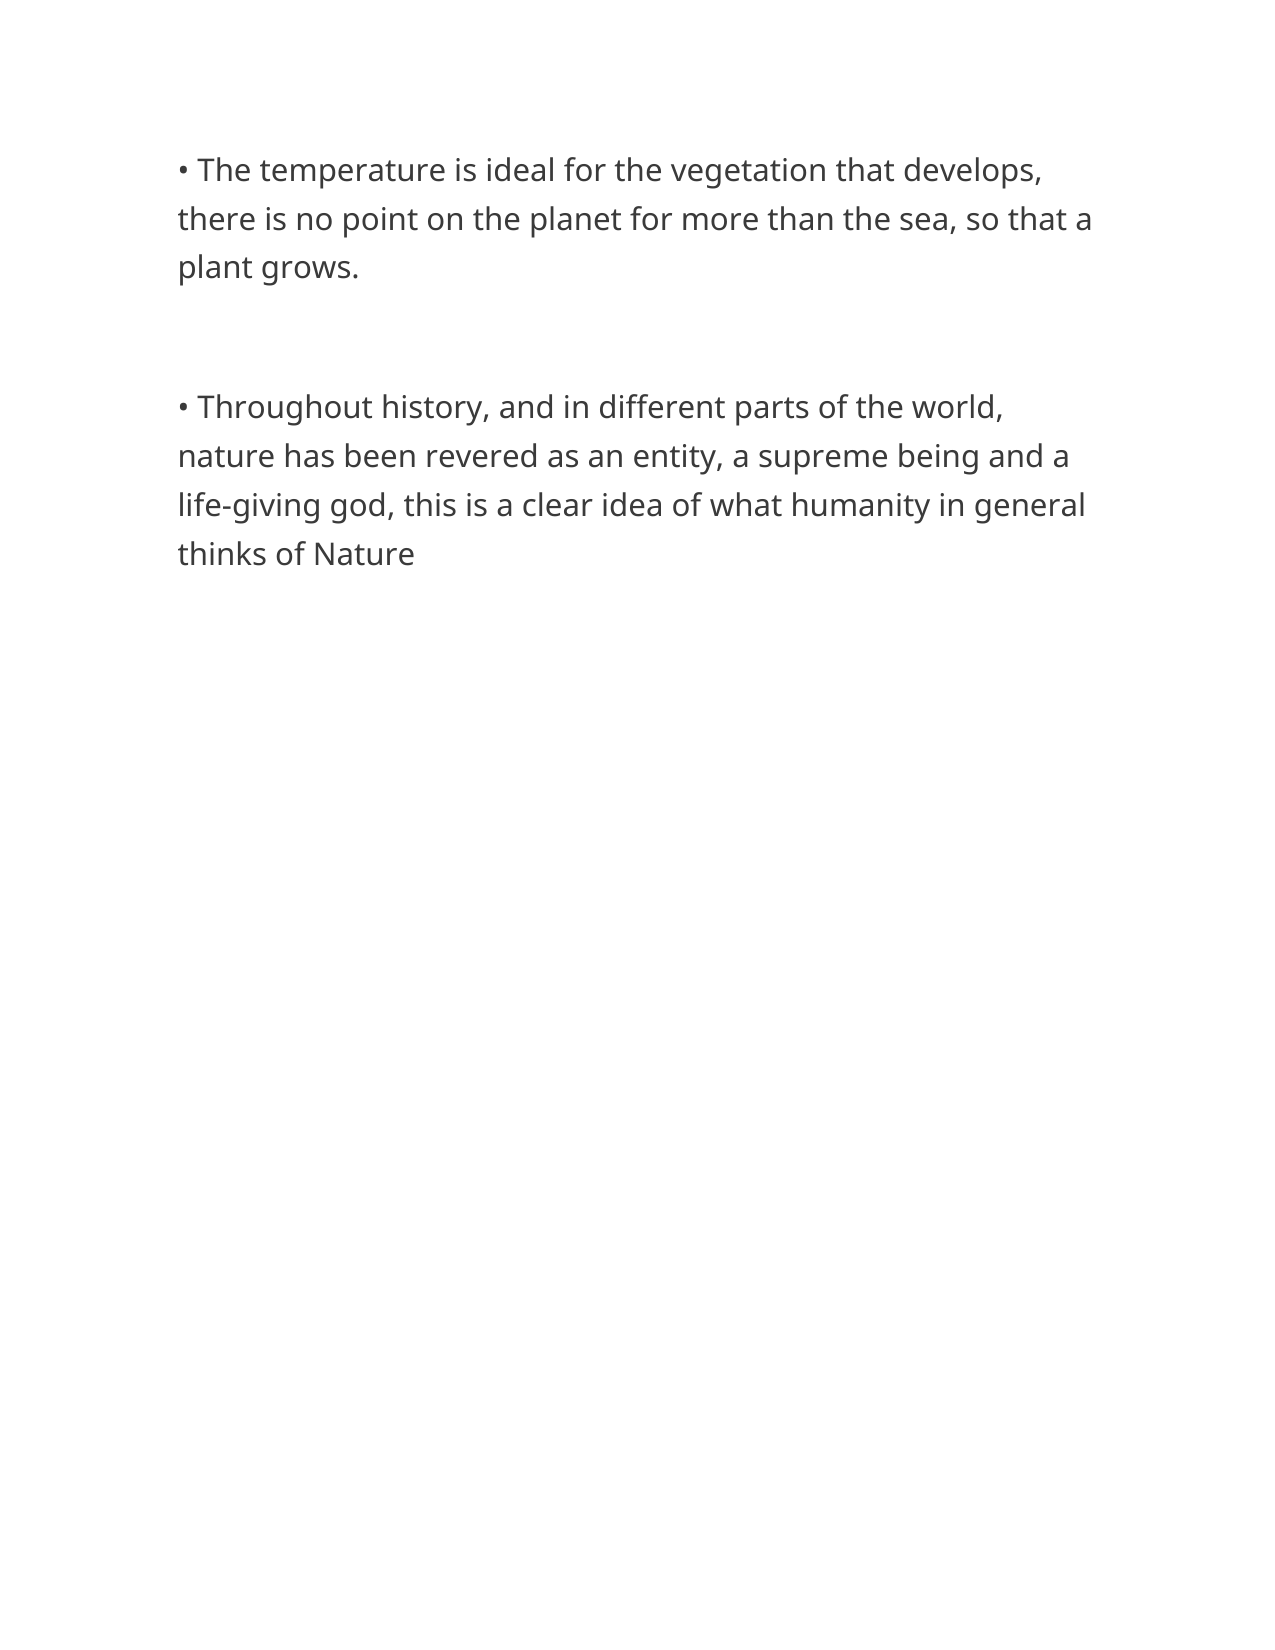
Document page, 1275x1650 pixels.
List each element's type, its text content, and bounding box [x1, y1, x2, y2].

text • Throughout history, and in different parts of the world, nature has been revered as an entity, a supreme being and a life-giving god, this is a clear idea of ​​what humanity in general thinks of Nature [177, 385, 1098, 574]
text • The temperature is ideal for the vegetation that develops, there is no point on the planet for more than the sea, so that a plant grows. [177, 148, 1098, 288]
